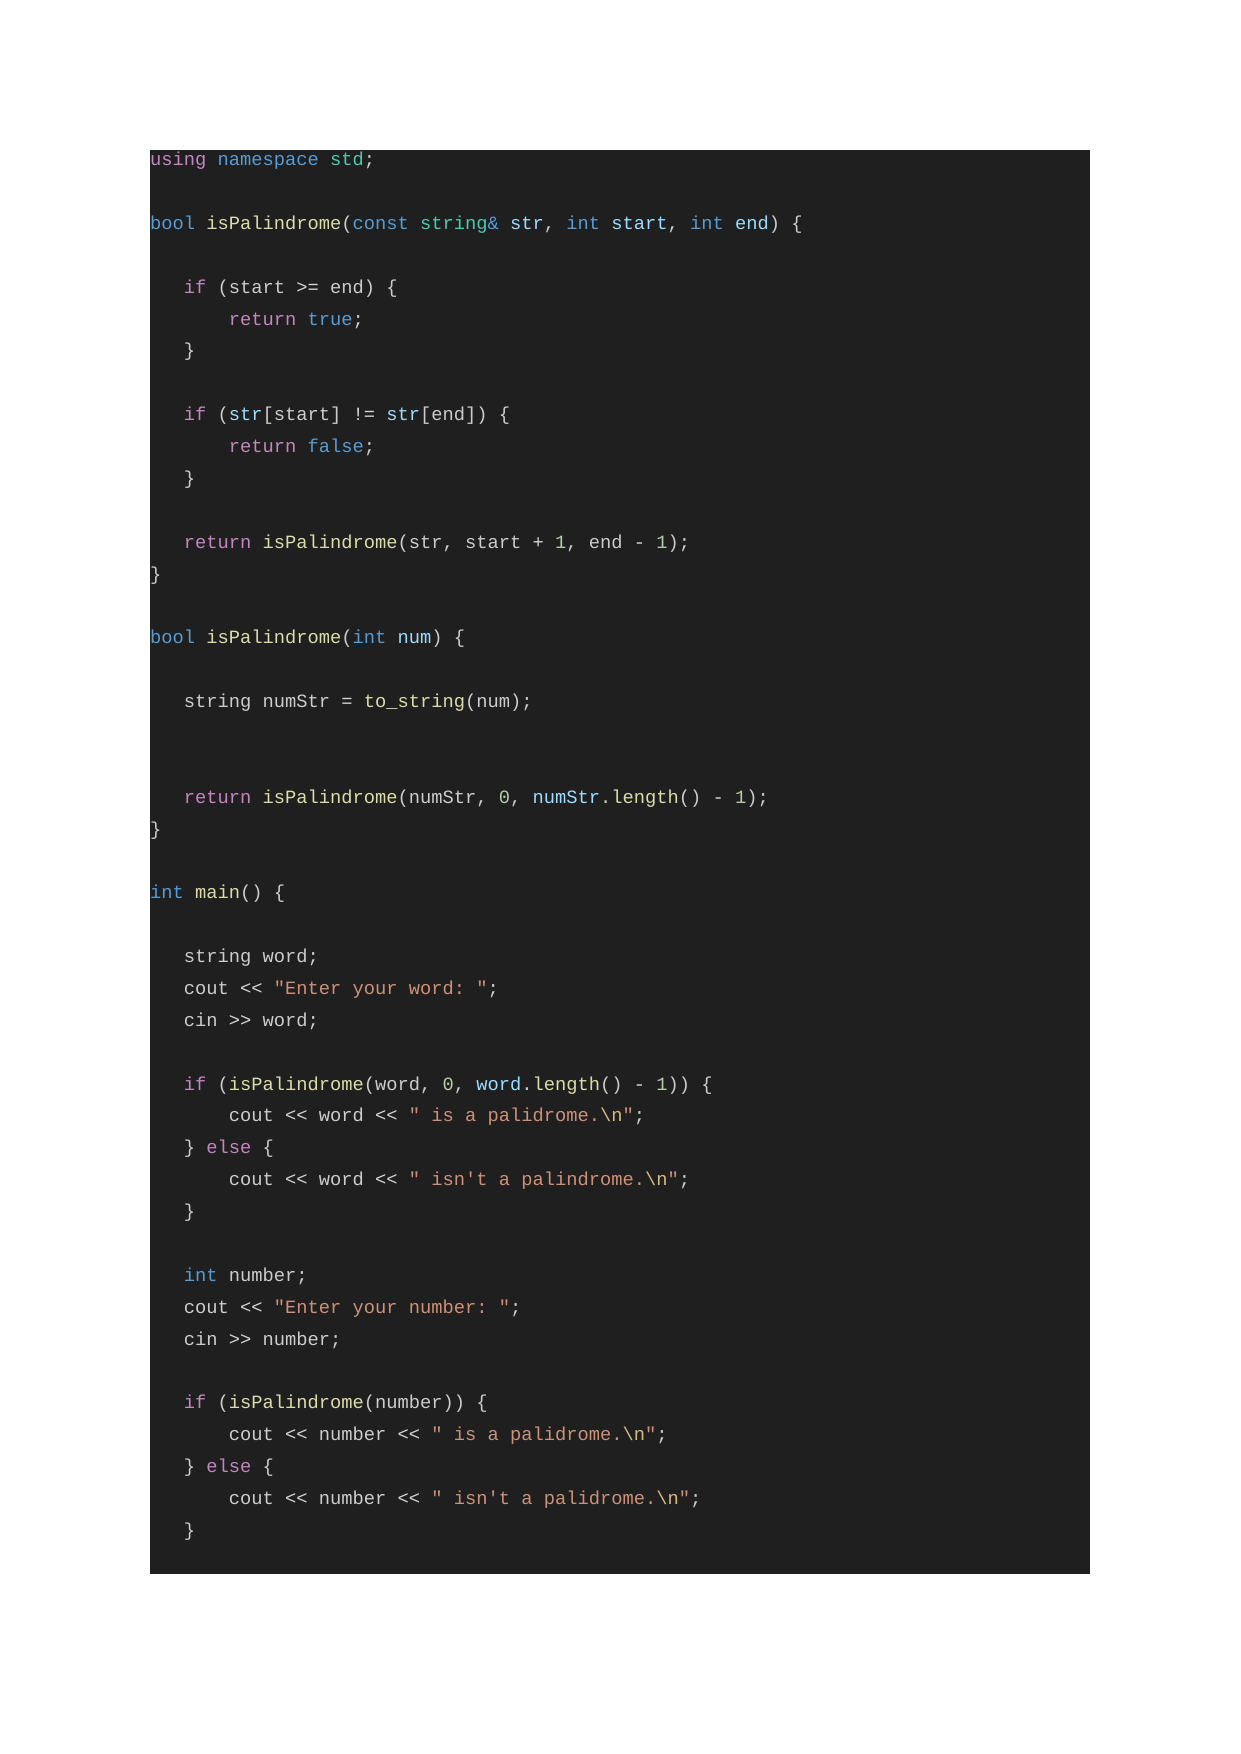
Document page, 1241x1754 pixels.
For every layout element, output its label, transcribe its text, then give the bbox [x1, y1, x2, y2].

text int main() { [150, 883, 1090, 904]
text string numStr = to_string(num); [150, 692, 1090, 713]
text if (isPalindrome(word, 0, word.length() - 1)) { [150, 1074, 1090, 1096]
text return false; [150, 437, 1090, 458]
text using namespace std; [150, 150, 1090, 171]
text } [150, 469, 1090, 490]
text } [150, 564, 1090, 586]
text } [150, 341, 1090, 362]
text return isPalindrome(numStr, 0, numStr.length() - 1); [150, 787, 1090, 809]
text cout << "Enter your word: "; [150, 979, 1090, 1000]
text bool isPalindrome(const string& str, int start, int end) { [150, 214, 1090, 235]
text } else { [150, 1138, 1090, 1159]
text int number; [150, 1266, 1090, 1287]
text return true; [150, 309, 1090, 331]
text if (str[start] != str[end]) { [150, 405, 1090, 426]
text } [150, 1202, 1090, 1223]
text } [150, 819, 1090, 841]
text if (isPalindrome(number)) { [150, 1393, 1090, 1414]
text cin >> word; [150, 1011, 1090, 1032]
text cout << word << " isn't a palindrome.\n"; [150, 1170, 1090, 1191]
text if (start >= end) { [150, 277, 1090, 299]
text cout << number << " isn't a palidrome.\n"; [150, 1489, 1090, 1510]
text bool isPalindrome(int num) { [150, 628, 1090, 649]
text cout << number << " is a palidrome.\n"; [150, 1425, 1090, 1446]
text string word; [150, 947, 1090, 968]
text cout << word << " is a palidrome.\n"; [150, 1106, 1090, 1127]
text } [150, 1521, 1090, 1542]
text return isPalindrome(str, start + 1, end - 1); [150, 532, 1090, 554]
text } else { [150, 1457, 1090, 1478]
text cout << "Enter your number: "; [150, 1297, 1090, 1319]
text cin >> number; [150, 1329, 1090, 1351]
